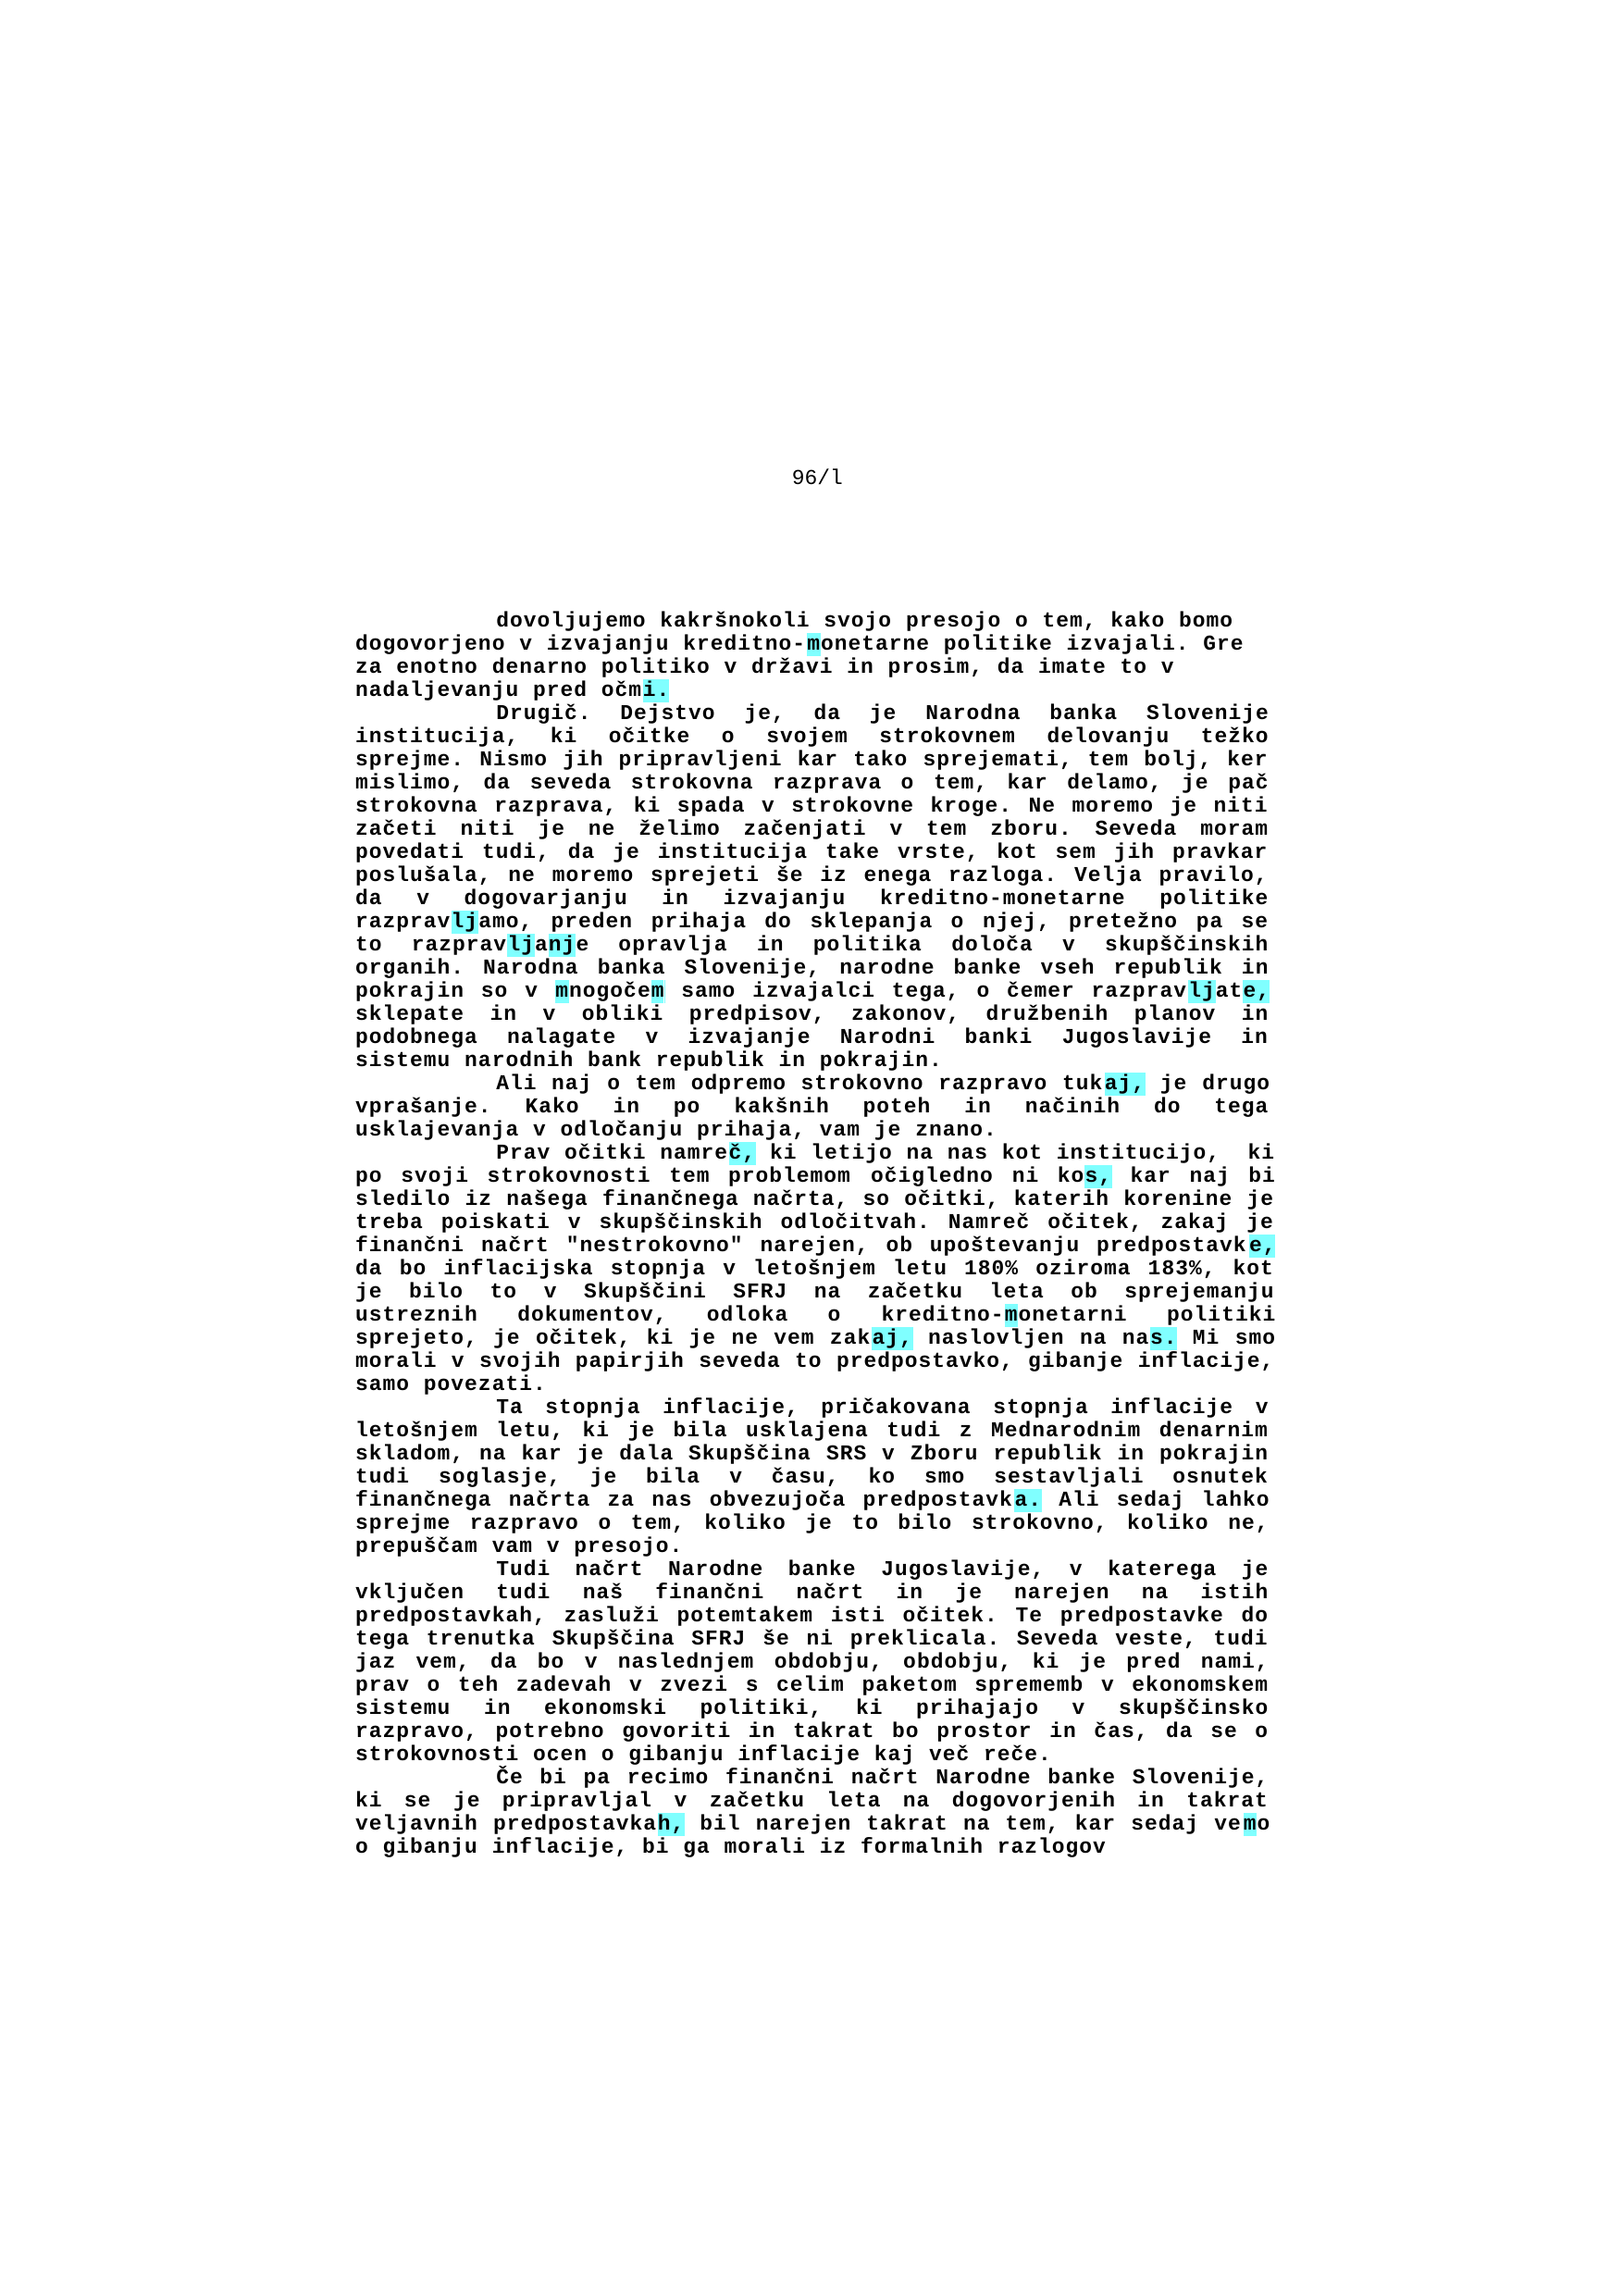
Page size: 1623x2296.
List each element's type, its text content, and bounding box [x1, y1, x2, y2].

text Ta stopnja inflacije, pričakovana stopnja inflacije v letošnjem letu, ki je bila usklajena tudi z Mednarodnim denarnim skladom, na kar je dala Skupščina SRS v Zboru republik in pokrajin tudi soglasje, je bila v času, ko smo sestavljali osnutek finančnega načrta za nas obvezujoča predpostavka. Ali sedaj lahko sprejme razpravo o tem, koliko je to bilo strokovno, koliko ne, prepuščam vam v presojo. [355, 1396, 1270, 1558]
text Ali naj o tem odpremo strokovno razpravo tukaj, je drugo vprašanje. Kako in po kakšnih poteh in načinih do tega usklajevanja v odločanju prihaja, vam je znano. [355, 1072, 1270, 1141]
text Prav očitki namreč, ki letijo na nas kot institucijo, ki po svoji strokovnosti tem problemom očigledno ni kos, kar naj bi sledilo iz našega finančnega načrta, so očitki, katerih korenine je treba poiskati v skupščinskih odločitvah. Namreč očitek, zakaj je finančni načrt "nestrokovno" narejen, ob upoštevanju predpostavke, da bo inflacijska stopnja v letošnjem letu 180% oziroma 183%, kot je bilo to v Skupščini SFRJ na začetku leta ob sprejemanju ustreznih dokumentov, odloka o kreditno-monetarni politiki sprejeto, je očitek, ki je ne vem zakaj, naslovljen na nas. Mi smo morali v svojih papirjih seveda to predpostavko, gibanje inflacije, samo povezati. [355, 1141, 1275, 1396]
text Tudi načrt Narodne banke Jugoslavije, v katerega je vključen tudi naš finančni načrt in je narejen na istih predpostavkah, zasluži potemtakem isti očitek. Te predpostavke do tega trenutka Skupščina SFRJ še ni preklicala. Seveda veste, tudi jaz vem, da bo v naslednjem obdobju, obdobju, ki je pred nami, prav o teh zadevah v zvezi s celim paketom sprememb v ekonomskem sistemu in ekonomski politiki, ki prihajajo v skupščinsko razpravo, potrebno govoriti in takrat bo prostor in čas, da se o strokovnosti ocen o gibanju inflacije kaj več reče. [355, 1558, 1270, 1766]
text Drugič. Dejstvo je, da je Narodna banka Slovenije institucija, ki očitke o svojem strokovnem delovanju težko sprejme. Nismo jih pripravljeni kar tako sprejemati, tem bolj, ker mislimo, da seveda strokovna razprava o tem, kar delamo, je pač strokovna razprava, ki spada v strokovne kroge. Ne moremo je niti začeti niti je ne želimo začenjati v tem zboru. Seveda moram povedati tudi, da je institucija take vrste, kot sem jih pravkar poslušala, ne moremo sprejeti še iz enega razloga. Velja pravilo, da v dogovarjanju in izvajanju kreditno-monetarne politike razpravljamo, preden prihaja do sklepanja o njej, pretežno pa se to razpravljanje opravlja in politika določa v skupščinskih organih. Narodna banka Slovenije, narodne banke vseh republik in pokrajin so v mnogočem samo izvajalci tega, o čemer razpravljate, sklepate in v obliki predpisov, zakonov, družbenih planov in podobnega nalagate v izvajanje Narodni banki Jugoslavije in sistemu narodnih bank republik in pokrajin. [355, 701, 1270, 1072]
